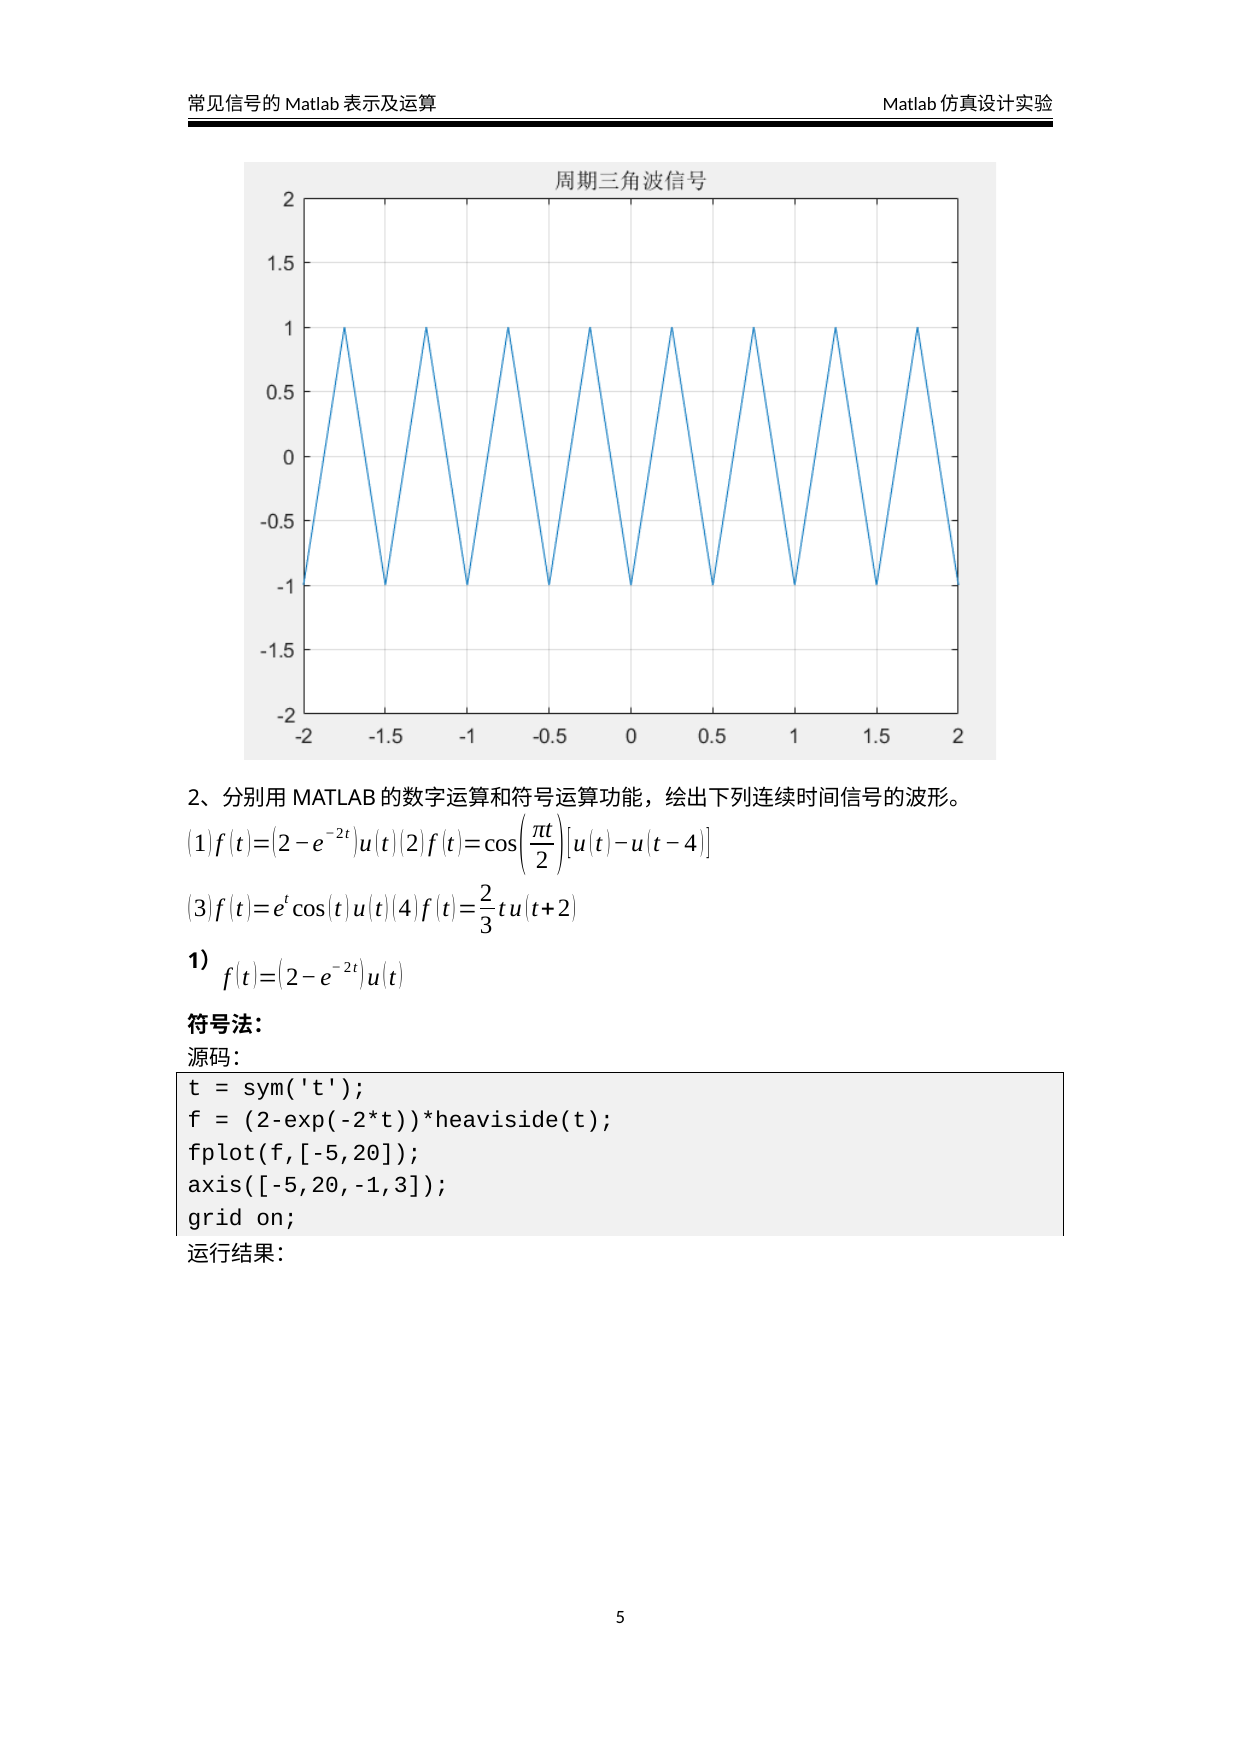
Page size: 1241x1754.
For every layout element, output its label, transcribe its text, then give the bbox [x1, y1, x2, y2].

text 1） [187, 942, 1053, 1007]
text 运行结果： [187, 1236, 1053, 1268]
text 符号法： [187, 1007, 1053, 1039]
list 分别用MATLAB的数字运算和符号运算功能，绘出下列连续时间信号的波形。 [187, 779, 1053, 812]
text 源码： [187, 1039, 1053, 1072]
table_header t = sym('t'); f = (2-exp(-2*t))*heaviside(t); fplot(f,[-5,20]); axis([-5,20,-1,3]); grid on; [177, 1073, 1063, 1236]
picture [244, 162, 997, 760]
